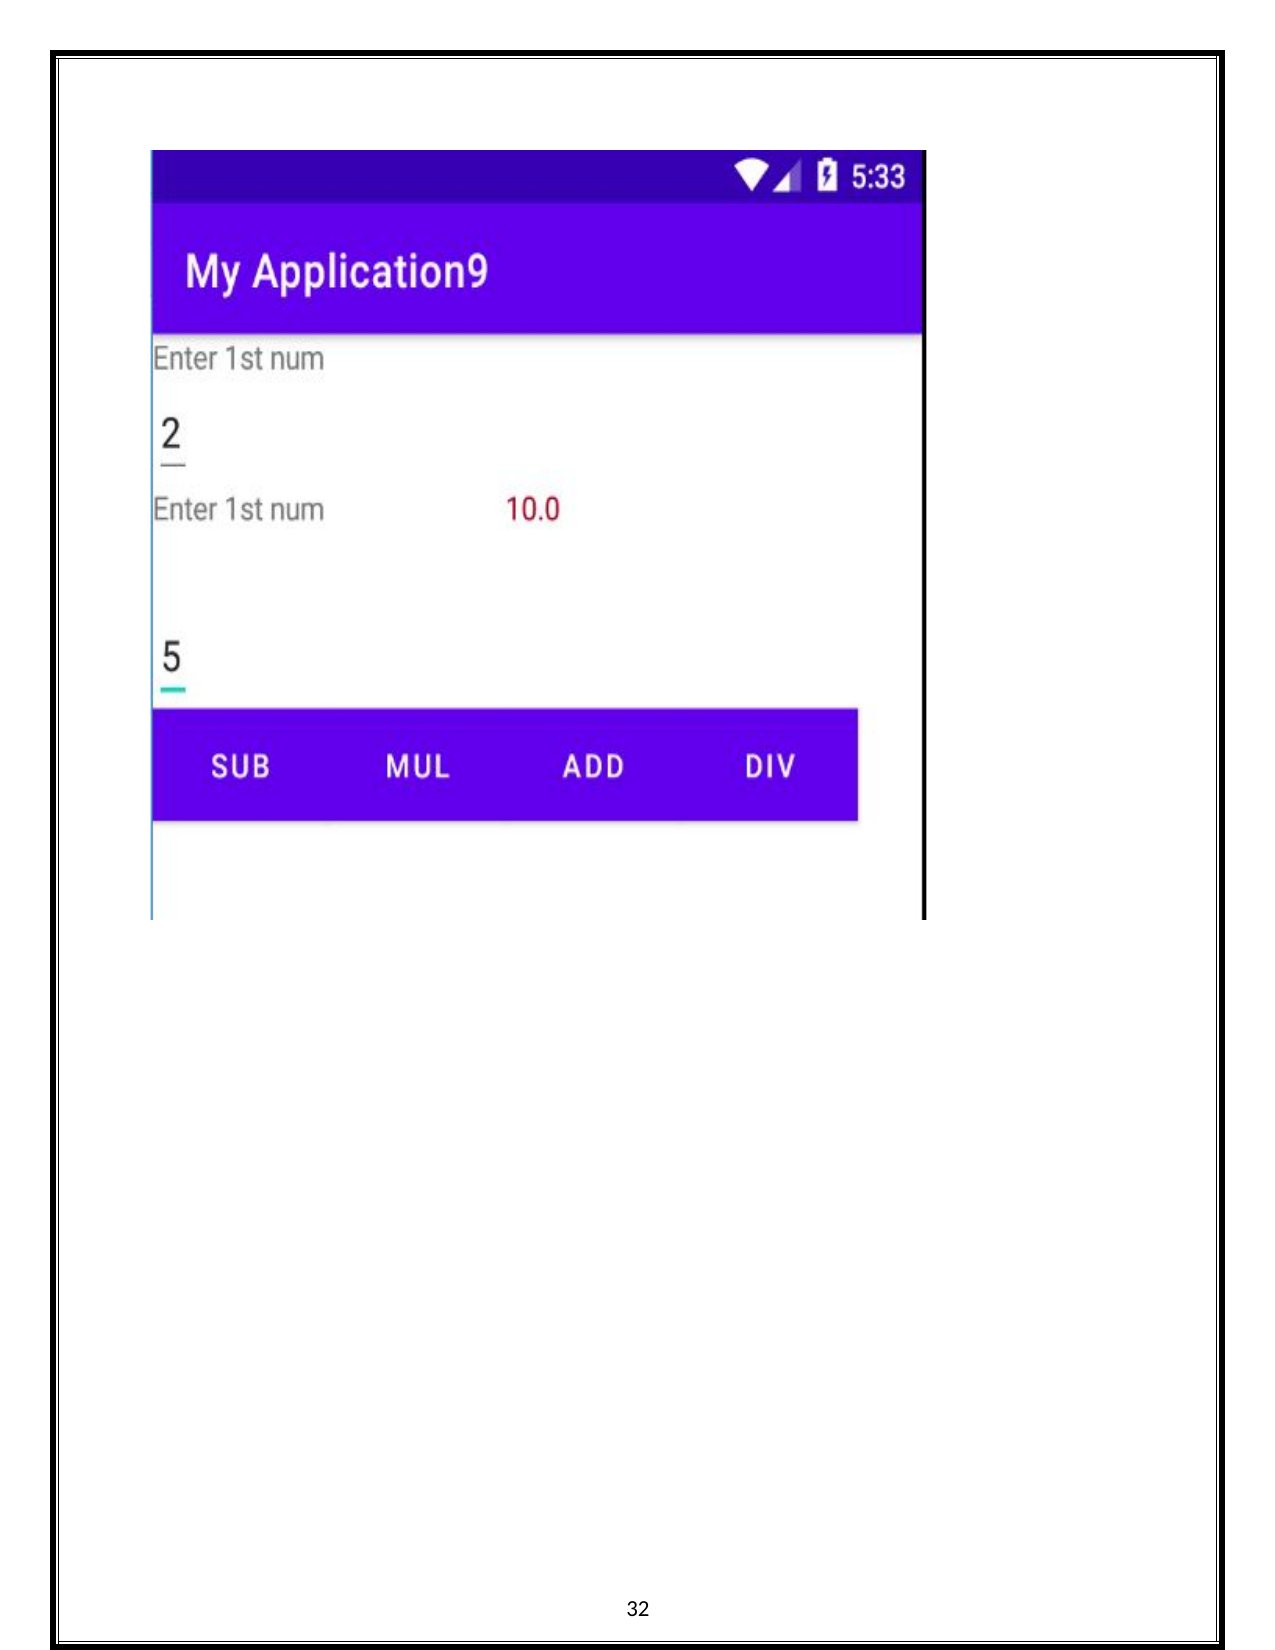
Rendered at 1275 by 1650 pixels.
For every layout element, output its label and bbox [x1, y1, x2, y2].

picture [150, 150, 927, 920]
